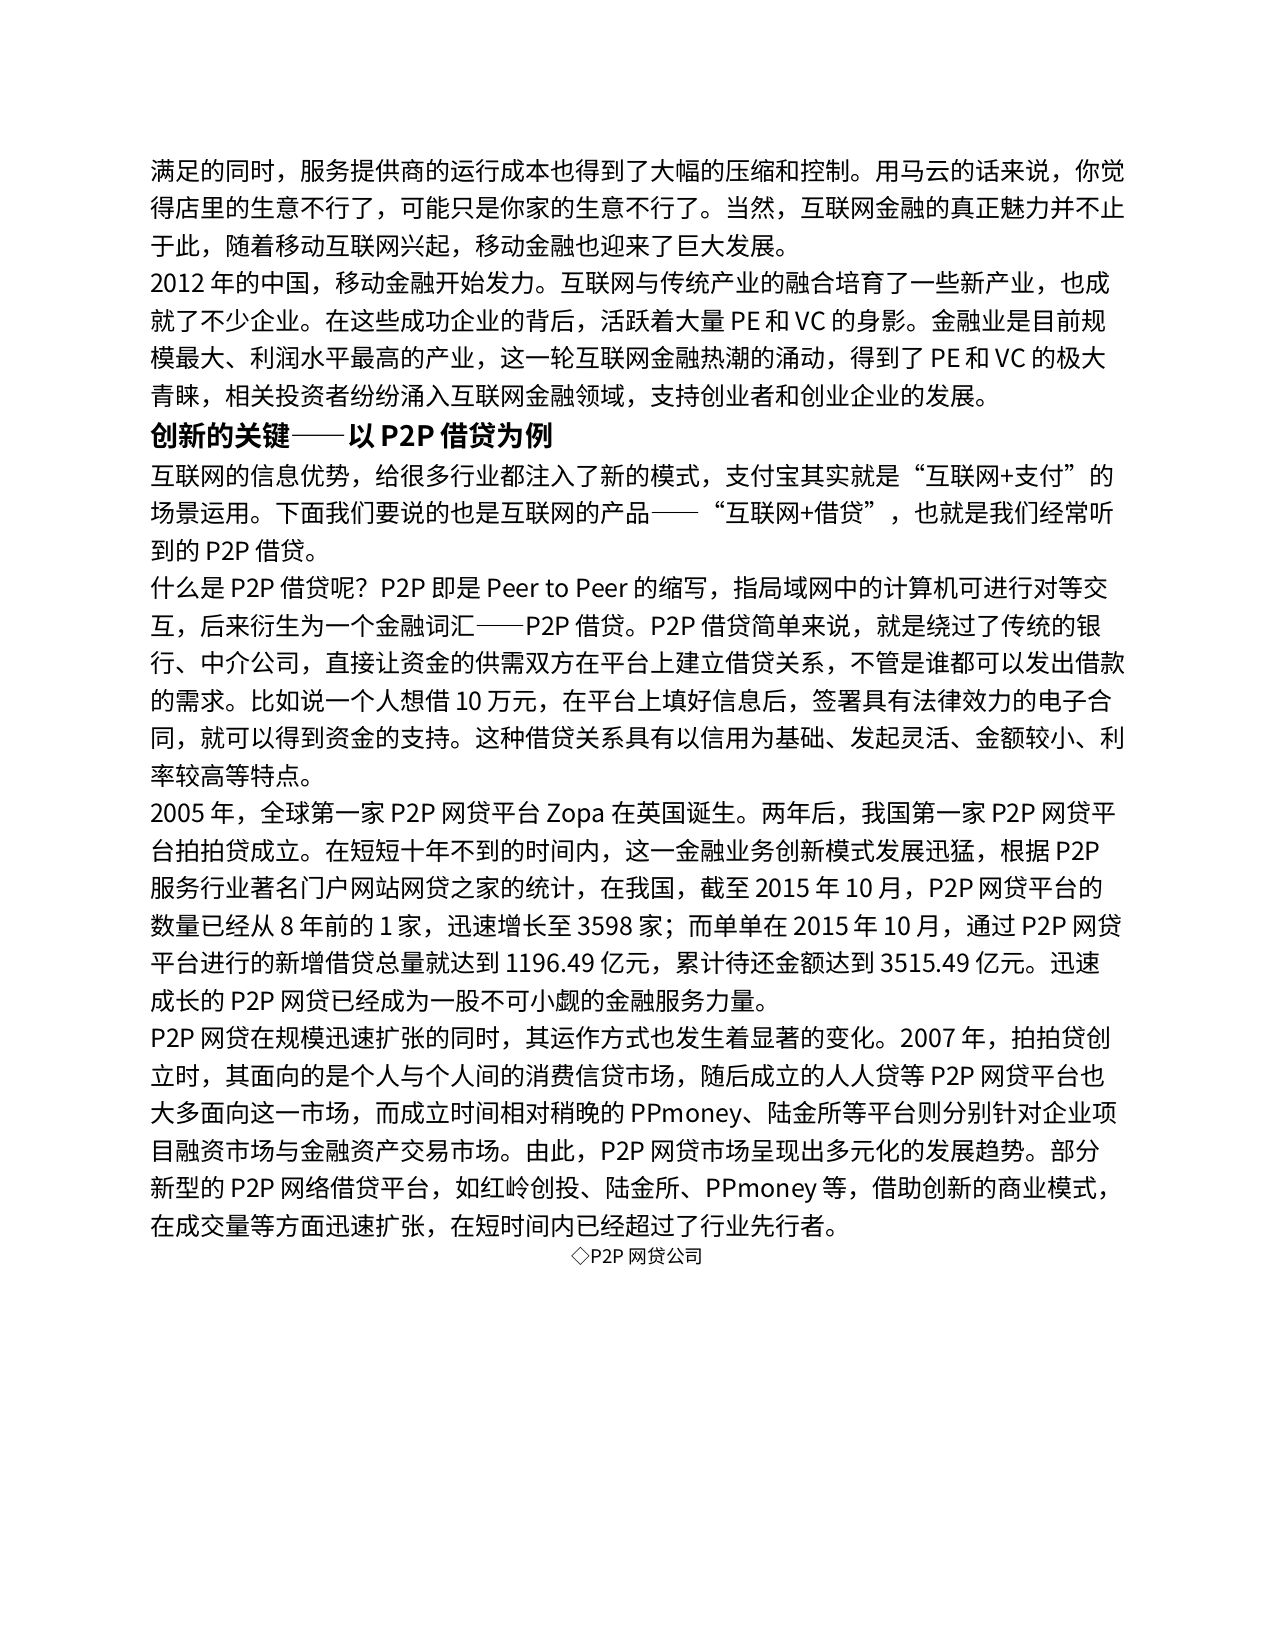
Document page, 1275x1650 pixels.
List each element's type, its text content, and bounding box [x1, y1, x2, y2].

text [150, 150, 1125, 262]
text 互联网的信息优势，给很多行业都注入了新的模式，支付宝其实就是“互联网+支付”的场景运用。下面我们要说的也是互联网的产品——“互联网+借贷”，也就是我们经常听到的P2P借贷。 [150, 455, 1125, 567]
text P2P网贷在规模迅速扩张的同时，其运作方式也发生着显著的变化。2007年，拍拍贷创立时，其面向的是个人与个人间的消费信贷市场，随后成立的人人贷等P2P网贷平台也大多面向这一市场，而成立时间相对稍晚的PPmoney、陆金所等平台则分别针对企业项目融资市场与金融资产交易市场。由此，P2P网贷市场呈现出多元化的发展趋势。部分新型的P2P网络借贷平台，如红岭创投、陆金所、PPmoney等，借助创新的商业模式，在成交量等方面迅速扩张，在短时间内已经超过了行业先行者。 [150, 1017, 1125, 1242]
text 2012年的中国，移动金融开始发力。互联网与传统产业的融合培育了一些新产业，也成就了不少企业。在这些成功企业的背后，活跃着大量PE和VC的身影。金融业是目前规模最大、利润水平最高的产业，这一轮互联网金融热潮的涌动，得到了PE和VC的极大青睐，相关投资者纷纷涌入互联网金融领域，支持创业者和创业企业的发展。 [150, 262, 1125, 412]
text 2005年，全球第一家P2P网贷平台Zopa在英国诞生。两年后，我国第一家P2P网贷平台拍拍贷成立。在短短十年不到的时间内，这一金融业务创新模式发展迅猛，根据P2P服务行业著名门户网站网贷之家的统计，在我国，截至2015年10月，P2P网贷平台的数量已经从8年前的1家，迅速增长至3598家；而单单在2015年10月，通过P2P网贷平台进行的新增借贷总量就达到1196.49亿元，累计待还金额达到3515.49亿元。迅速成长的P2P网贷已经成为一股不可小觑的金融服务力量。 [150, 792, 1125, 1017]
text ◇P2P网贷公司 [150, 1242, 1125, 1269]
text 什么是P2P借贷呢？P2P即是Peer to Peer的缩写，指局域网中的计算机可进行对等交互，后来衍生为一个金融词汇——P2P借贷。P2P借贷简单来说，就是绕过了传统的银行、中介公司，直接让资金的供需双方在平台上建立借贷关系，不管是谁都可以发出借款的需求。比如说一个人想借10万元，在平台上填好信息后，签署具有法律效力的电子合同，就可以得到资金的支持。这种借贷关系具有以信用为基础、发起灵活、金额较小、利率较高等特点。 [150, 567, 1125, 792]
subtitle 创新的关键——以P2P借贷为例 [150, 412, 1125, 455]
